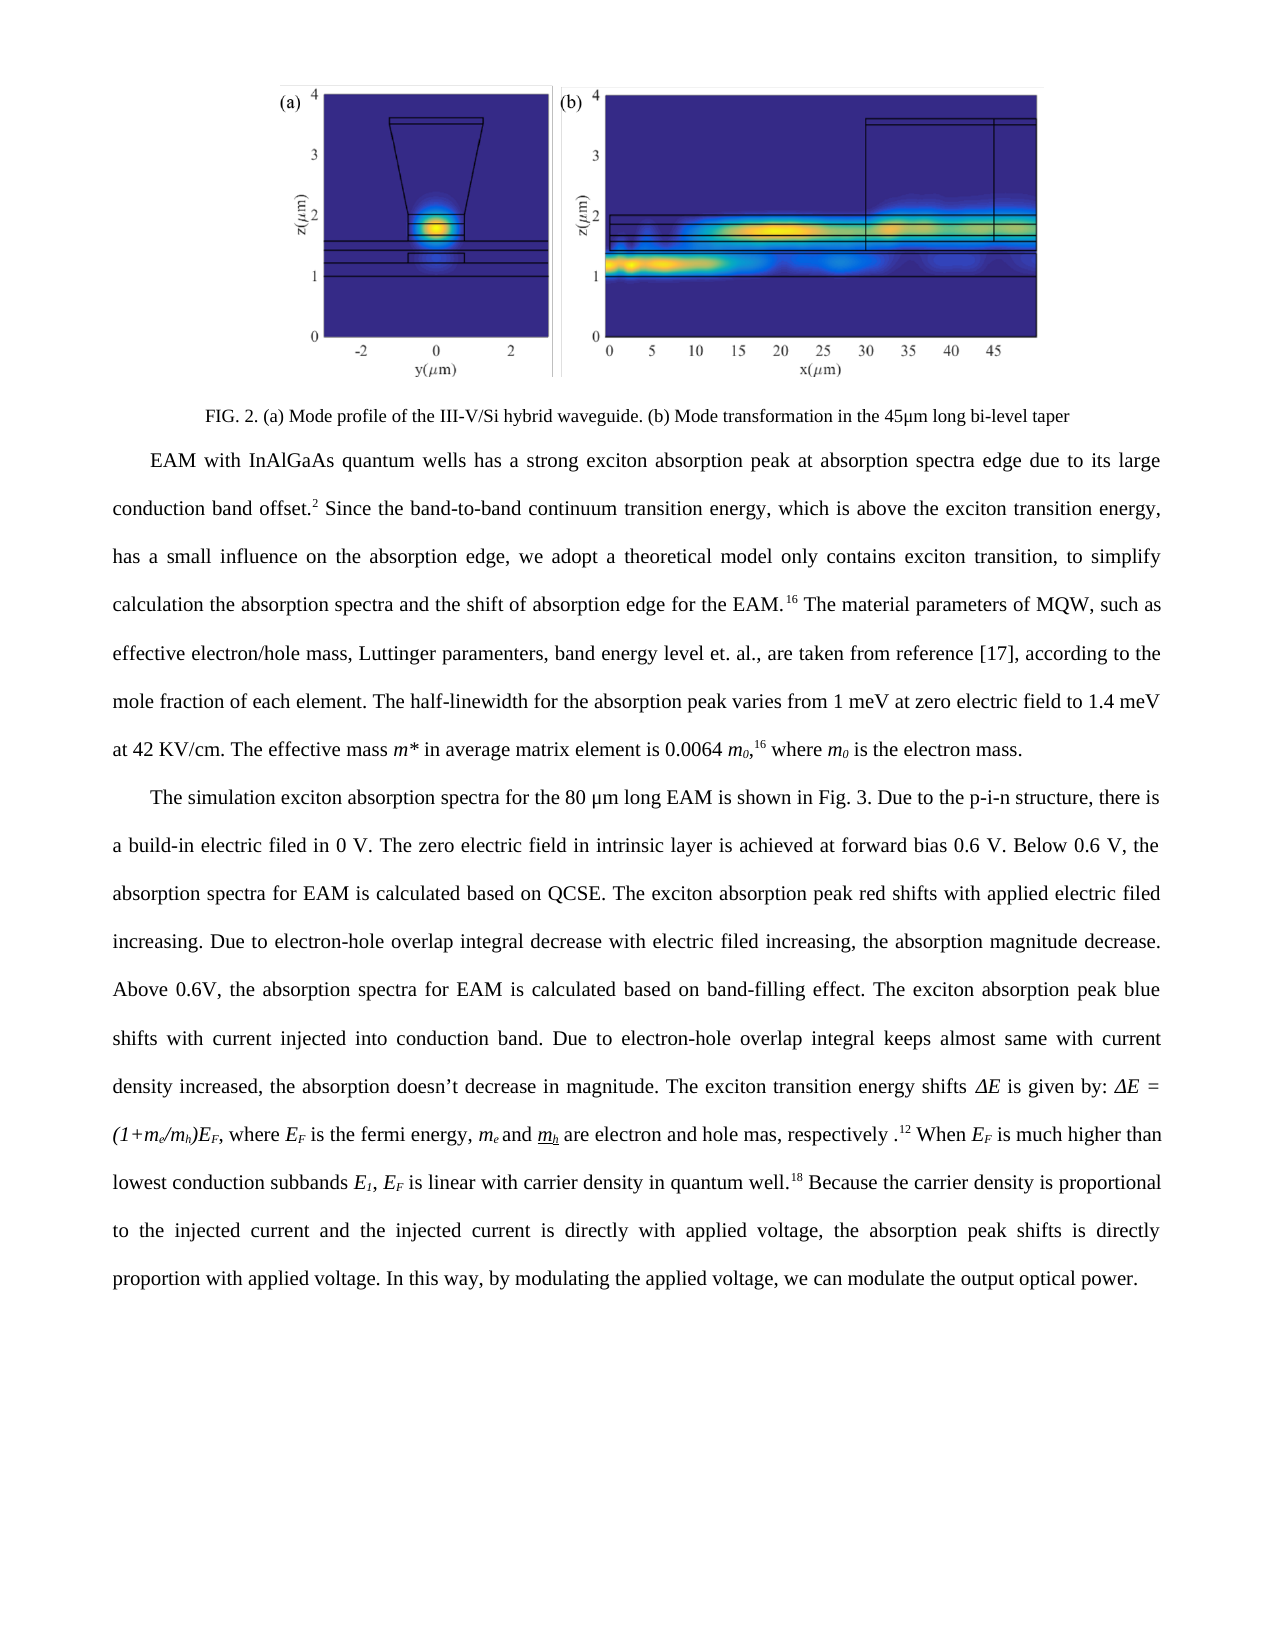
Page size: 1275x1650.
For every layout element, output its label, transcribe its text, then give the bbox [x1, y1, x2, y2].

picture [268, 83, 1044, 377]
text The simulation exciton absorption spectra for the 80 μm long EAM is shown in Fig. 3. Due to the p-i-n structure, there is a build-in electric filed in 0 V. The zero electric field in intrinsic layer is achieved at forward bias 0.6 V. Below 0.6 V, the absorption spectra for EAM is calculated based on QCSE. The exciton absorption peak red shifts with applied electric filed increasing. Due to electron-hole overlap integral decrease with electric filed increasing, the absorption magnitude decrease. Above 0.6V, the absorption spectra for EAM is calculated based on band-filling effect. The exciton absorption peak blue shifts with current injected into conduction band. Due to electron-hole overlap integral keeps almost same with current density increased, the absorption doesn’t decrease in magnitude. The exciton transition energy shifts ΔE is given by: ΔE = (1+me/mh)EF, where EF is the fermi energy, me and mh are electron and hole mas, respectively .12 When EF is much higher than lowest conduction subbands E1, EF is linear with carrier density in quantum well.18 Because the carrier density is proportional to the injected current and the injected current is directly with applied voltage, the absorption peak shifts is directly proportion with applied voltage. In this way, by modulating the applied voltage, we can modulate the output optical power. [112, 785, 1162, 1290]
text EAM with InAlGaAs quantum wells has a strong exciton absorption peak at absorption spectra edge due to its large conduction band offset.2 Since the band-to-band continuum transition energy, which is above the exciton transition energy, has a small influence on the absorption edge, we adopt a theoretical model only contains exciton transition, to simplify calculation the absorption spectra and the shift of absorption edge for the EAM.16 The material parameters of MQW, such as effective electron/hole mass, Luttinger paramenters, band energy level et. al., are taken from reference [17], according to the mole fraction of each element. The half-linewidth for the absorption peak varies from 1 meV at zero electric field to 1.4 meV at 42 KV/cm. The effective mass m* in average matrix element is 0.0064 m0,16 where m0 is the electron mass. [112, 448, 1162, 761]
text FIG. 2. (a) Mode profile of the III-V/Si hybrid waveguide. (b) Mode transformation in the 45μm long bi-level taper [112, 405, 1162, 426]
